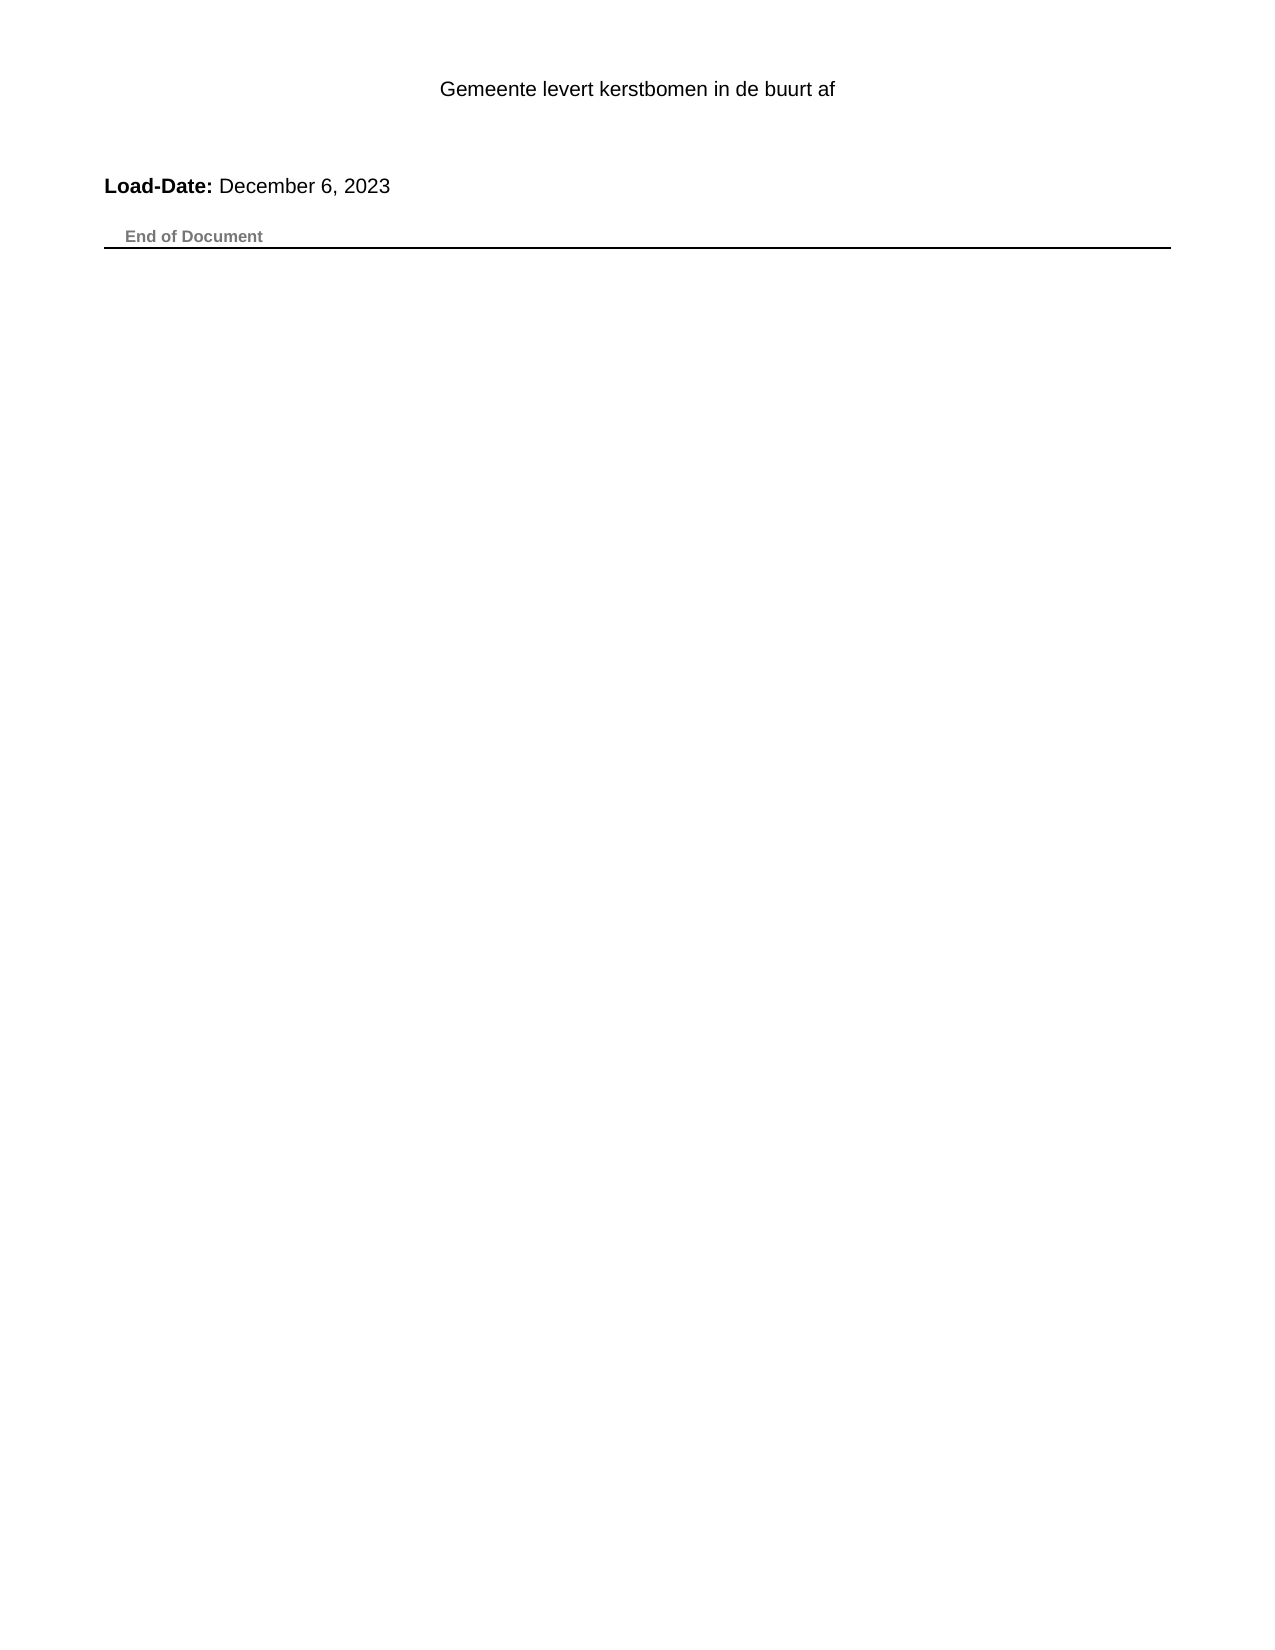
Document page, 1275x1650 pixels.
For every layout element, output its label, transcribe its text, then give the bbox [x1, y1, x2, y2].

text Load-Date: December 6, 2023 [104, 142, 1171, 198]
text End of Document [125, 227, 1171, 246]
